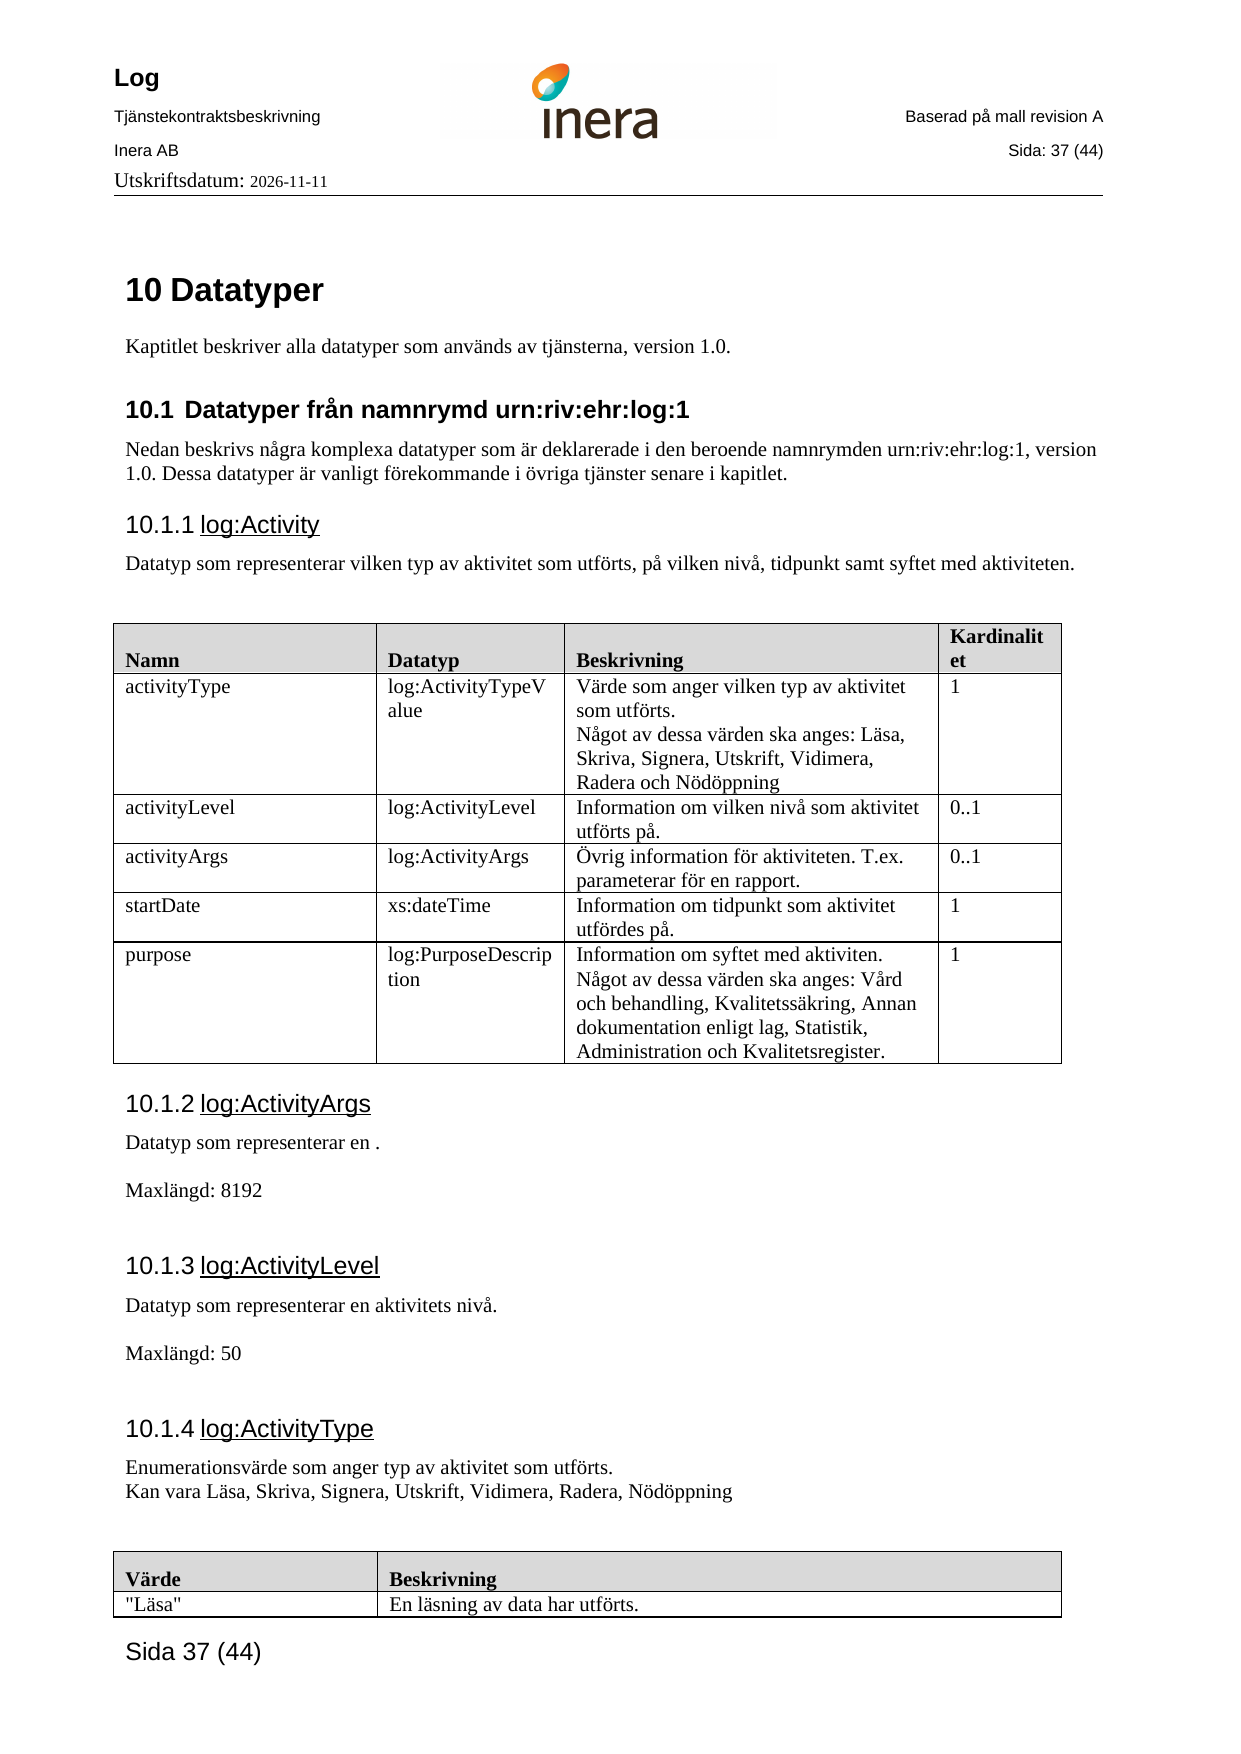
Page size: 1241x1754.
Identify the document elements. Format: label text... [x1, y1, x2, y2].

table_cell 1 [939, 943, 1061, 1063]
table_cell En läsning av data har utförts. [378, 1592, 1061, 1616]
subtitle log:ActivityLevel [125, 1251, 1115, 1280]
table_cell 1 [939, 893, 1061, 941]
text Nedan beskrivs några komplexa datatyper som är deklarerade i den beroende namnrymden urn:riv:ehr:log:1, version 1.0. Dessa datatyper är vanligt förekommande i övriga tjänster senare i kapitlet. [125, 437, 1115, 485]
table_header Beskrivning [378, 1552, 1061, 1591]
text Kaptitlet beskriver alla datatyper som används av tjänsterna, version 1.0. [125, 334, 1115, 358]
subtitle log:Activity [125, 510, 1115, 539]
table_cell Information om vilken nivå som aktivitet utförts på. [565, 795, 938, 843]
table_header Datatyp [377, 624, 564, 672]
subtitle Datatyper [125, 271, 1115, 309]
subtitle log:ActivityArgs [125, 1089, 1115, 1117]
table_cell Övrig information för aktiviteten. T.ex. parameterar för en rapport. [565, 844, 938, 892]
table_cell activityLevel [114, 795, 376, 843]
subtitle log:ActivityType [125, 1414, 1115, 1442]
table_header Beskrivning [565, 624, 938, 672]
subtitle Datatyper från namnrymd urn:riv:ehr:log:1 [125, 396, 956, 424]
table_header Värde [114, 1552, 377, 1591]
table_cell Information om syftet med aktiviten. Något av dessa värden ska anges: Vård och behandling, Kvalitetssäkring, Annan dokumentation enligt lag, Statistik, Administration och Kvalitetsregister. [565, 943, 938, 1063]
table_header Namn [114, 624, 376, 672]
text Enumerationsvärde som anger typ av aktivitet som utförts. [125, 1455, 1115, 1479]
table_cell 0..1 [939, 795, 1061, 843]
table_cell purpose [114, 943, 376, 1063]
table_cell Värde som anger vilken typ av aktivitet som utförts. Något av dessa värden ska anges: Läsa, Skriva, Signera, Utskrift, Vidimera, Radera och Nödöppning [565, 674, 938, 794]
picture [439, 63, 777, 139]
text Datatyp som representerar vilken typ av aktivitet som utförts, på vilken nivå, tidpunkt samt syftet med aktiviteten. [125, 551, 1115, 575]
table_cell xs:dateTime [377, 893, 564, 941]
table_cell "Läsa" [114, 1592, 377, 1616]
table_cell Information om tidpunkt som aktivitet utfördes på. [565, 893, 938, 941]
table_cell activityArgs [114, 844, 376, 892]
table_header Kardinalitet [939, 624, 1061, 672]
table_cell 1 [939, 674, 1061, 794]
table_cell log:ActivityArgs [377, 844, 564, 892]
table_cell startDate [114, 893, 376, 941]
table_cell activityType [114, 674, 376, 794]
table_cell log:ActivityLevel [377, 795, 564, 843]
table_cell 0..1 [939, 844, 1061, 892]
text Datatyp som representerar en . [125, 1130, 1115, 1154]
text Kan vara Läsa, Skriva, Signera, Utskrift, Vidimera, Radera, Nödöppning [125, 1479, 1115, 1503]
text Maxlängd: 8192 [125, 1178, 1115, 1202]
text Maxlängd: 50 [125, 1341, 1115, 1365]
text Datatyp som representerar en aktivitets nivå. [125, 1292, 1115, 1317]
table_cell log:PurposeDescription [377, 943, 564, 1063]
table_cell log:ActivityTypeValue [377, 674, 564, 794]
